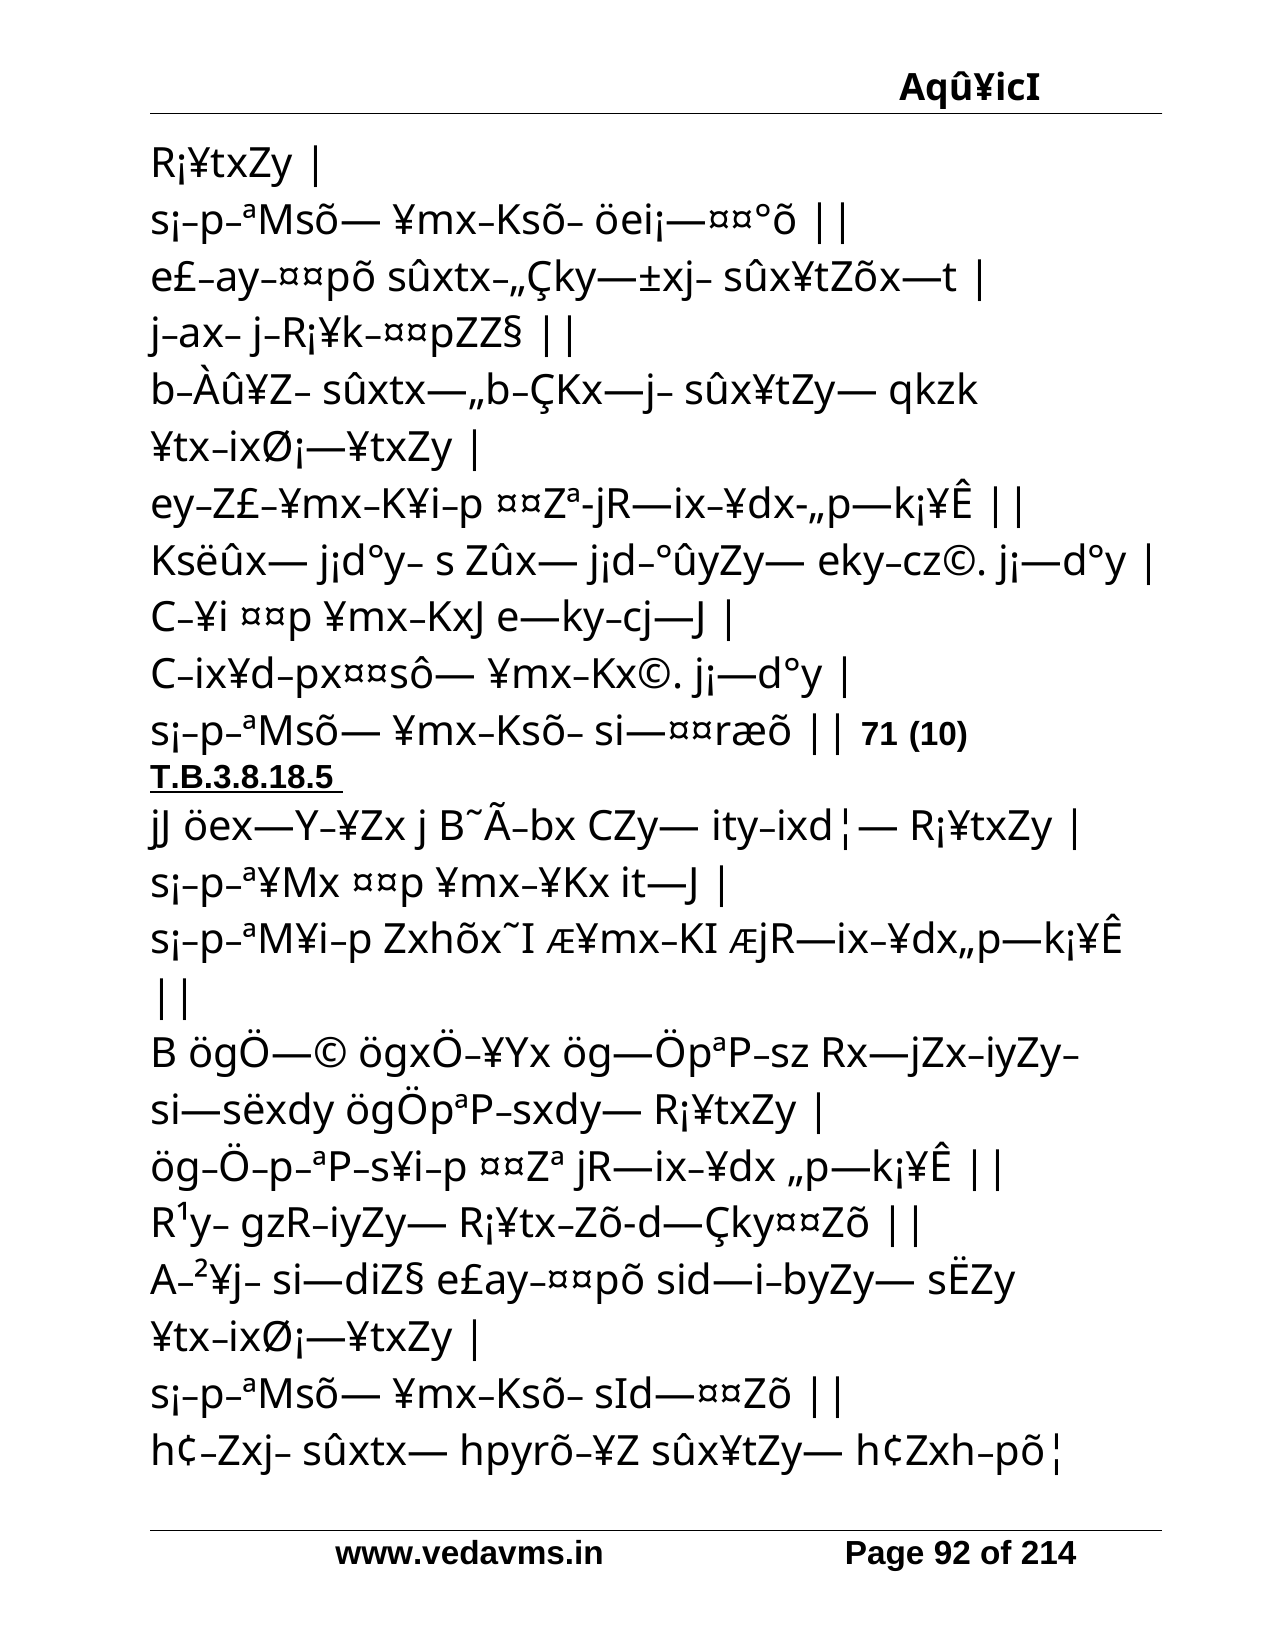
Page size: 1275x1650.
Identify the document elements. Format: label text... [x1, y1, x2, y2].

text jJ öex—Y–¥Zx j B˜Ã–bx CZy— ity–ixd¦— R¡¥txZy | [150, 796, 1162, 853]
text e£–ay–¤¤põ sûxtx–„Çky—±xj– sûx¥tZõx—t | [150, 246, 1162, 303]
text R¡¥txZy | [150, 133, 1162, 190]
text C–¥i ¤¤p ¥mx–KxJ e—ky–cj—J | [150, 587, 1162, 644]
text s¡–p–ªMsõ— ¥mx–Ksõ– sId—¤¤Zõ || [150, 1363, 1162, 1420]
text C–ix¥d–px¤¤sô— ¥mx–Kx©. j¡—d°y | [150, 644, 1162, 701]
text s¡–p–ª¥Mx ¤¤p ¥mx–¥Kx it—J | [150, 853, 1162, 909]
text ¥tx–ixØ¡—¥txZy | [150, 417, 1162, 473]
text j–ax– j–R¡¥k–¤¤pZZ§ || [150, 303, 1162, 360]
text s¡–p–ªMsõ— ¥mx–Ksõ– si—¤¤ræõ || 71 (10) [150, 701, 1162, 757]
text b–Àû¥Z– sûxtx—„b–ÇKx—j– sûx¥tZy— qkzk [150, 360, 1162, 417]
text ey–Z£–¥mx–K¥i–p ¤¤Zª-jR—ix–¥dx-„p—k¡¥Ê || [150, 473, 1162, 530]
text si—sëxdy ögÖpªP–sxdy— R¡¥txZy | [150, 1080, 1162, 1136]
text B ögÖ—© ögxÖ–¥Yx ög—ÖpªP–sz Rx—jZx–iyZy– [150, 1023, 1162, 1080]
text s¡–p–ªM¥i–p Zxhõx˜I Æ¥mx–KI ÆjR—ix–¥dx„p—k¡¥Ê || [150, 909, 1162, 1023]
text A–²¥j– si—diZ§ e£ay–¤¤põ sid—i–byZy— sËZy [150, 1250, 1162, 1307]
text R¹y– gzR–iyZy— R¡¥tx–Zõ-d—Çky¤¤Zõ || [150, 1193, 1162, 1250]
text s¡–p–ªMsõ— ¥mx–Ksõ– öei¡—¤¤°õ || [150, 190, 1162, 246]
text ög–Ö–p–ªP–s¥i–p ¤¤Zª jR—ix–¥dx „p—k¡¥Ê || [150, 1136, 1162, 1193]
text T.B.3.8.18.5 [150, 757, 1162, 796]
text Ksëûx— j¡d°y– s Zûx— j¡d–°ûyZy— eky–cz©. j¡—d°y | [150, 530, 1162, 587]
text ¥tx–ixØ¡—¥txZy | [150, 1307, 1162, 1363]
text h¢–Zxj– sûxtx— hpyrõ–¥Z sûx¥tZy— h¢Zxh–põ¦ [150, 1420, 1162, 1477]
